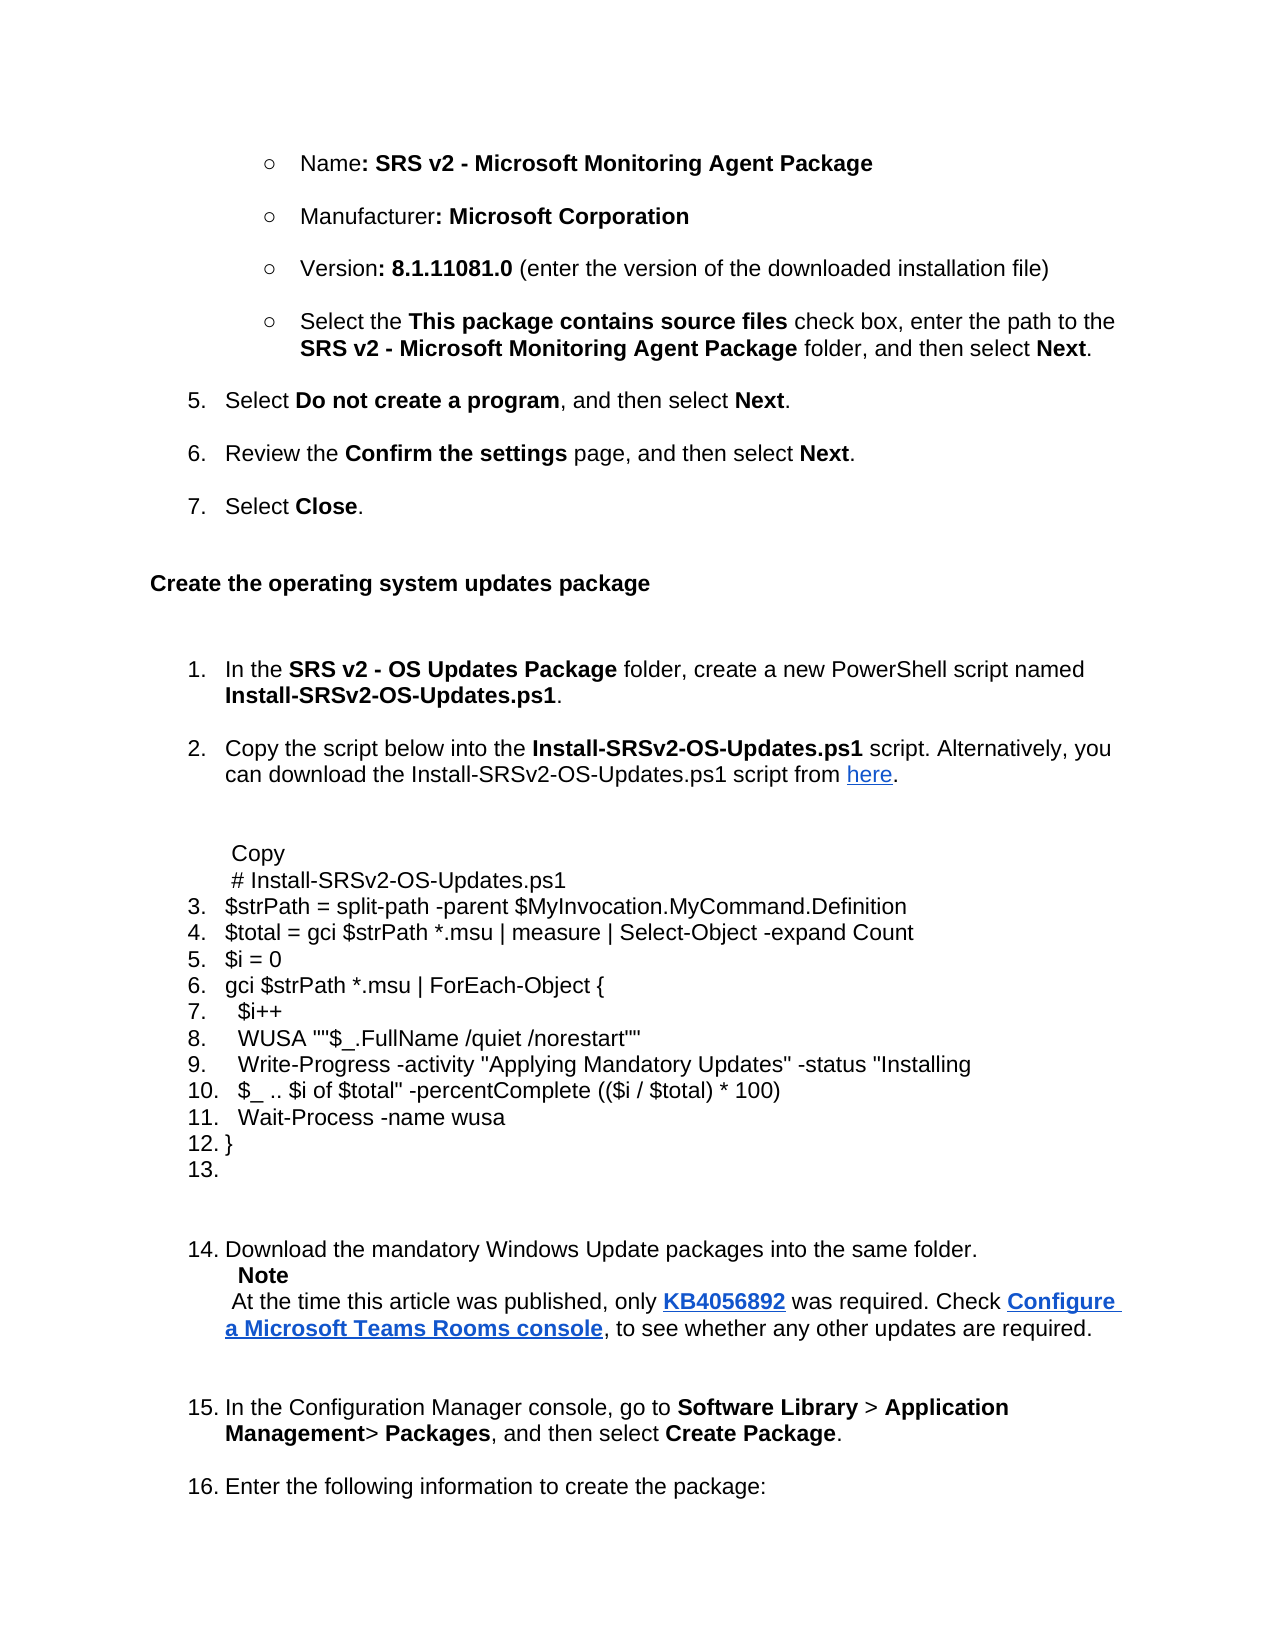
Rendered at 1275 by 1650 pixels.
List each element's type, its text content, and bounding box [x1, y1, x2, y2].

list $strPath = split-path -parent $MyInvocation.MyCommand.Definition [187, 893, 1125, 919]
list Select Do not create a program, and then select Next. [187, 387, 1125, 440]
list Copy the script below into the Install-SRSv2-OS-Updates.ps1 script. Alternatively, you can download the Install-SRSv2-OS-Updates.ps1 script from here. Copy # Install-SRSv2-OS-Updates.ps1 [187, 735, 1125, 893]
list Enter the following information to create the package: [187, 1473, 1125, 1499]
list WUSA ""$_.FullName /quiet /norestart"" [187, 1025, 1125, 1051]
list $_ .. $i of $total" -percentComplete (($i / $total) * 100) [187, 1077, 1125, 1104]
list In the SRS v2 - OS Updates Package folder, create a new PowerShell script named Install-SRSv2-OS-Updates.ps1. [187, 656, 1125, 735]
list $i = 0 [187, 946, 1125, 972]
list } [187, 1130, 1125, 1156]
list Select Close. [187, 493, 1125, 545]
list $i++ [187, 998, 1125, 1025]
list Wait-Process -name wusa [187, 1104, 1125, 1130]
list Review the Confirm the settings page, and then select Next. [187, 440, 1125, 493]
list Select the This package contains source files check box, enter the path to the SRS v2 - Microsoft Monitoring Agent Package folder, and then select Next. [262, 308, 1125, 387]
list Manufacturer: Microsoft Corporation [262, 203, 1125, 255]
list gci $strPath *.msu | ForEach-Object { [187, 972, 1125, 998]
list Write-Progress -activity "Applying Mandatory Updates" -status "Installing [187, 1051, 1125, 1077]
list $total = gci $strPath *.msu | measure | Select-Object -expand Count [187, 919, 1125, 946]
list In the Configuration Manager console, go to Software Library > Application Management> Packages, and then select Create Package. [187, 1394, 1125, 1473]
text Create the operating system updates package [150, 570, 1125, 597]
list Version: 8.1.11081.0 (enter the version of the downloaded installation file) [262, 255, 1125, 308]
list Name: SRS v2 - Microsoft Monitoring Agent Package [262, 150, 1125, 203]
list Download the mandatory Windows Update packages into the same folder. Note At the time this article was published, only KB4056892 was required. Check Configure a Microsoft Teams Rooms console, to see whether any other updates are required. [187, 1236, 1125, 1394]
